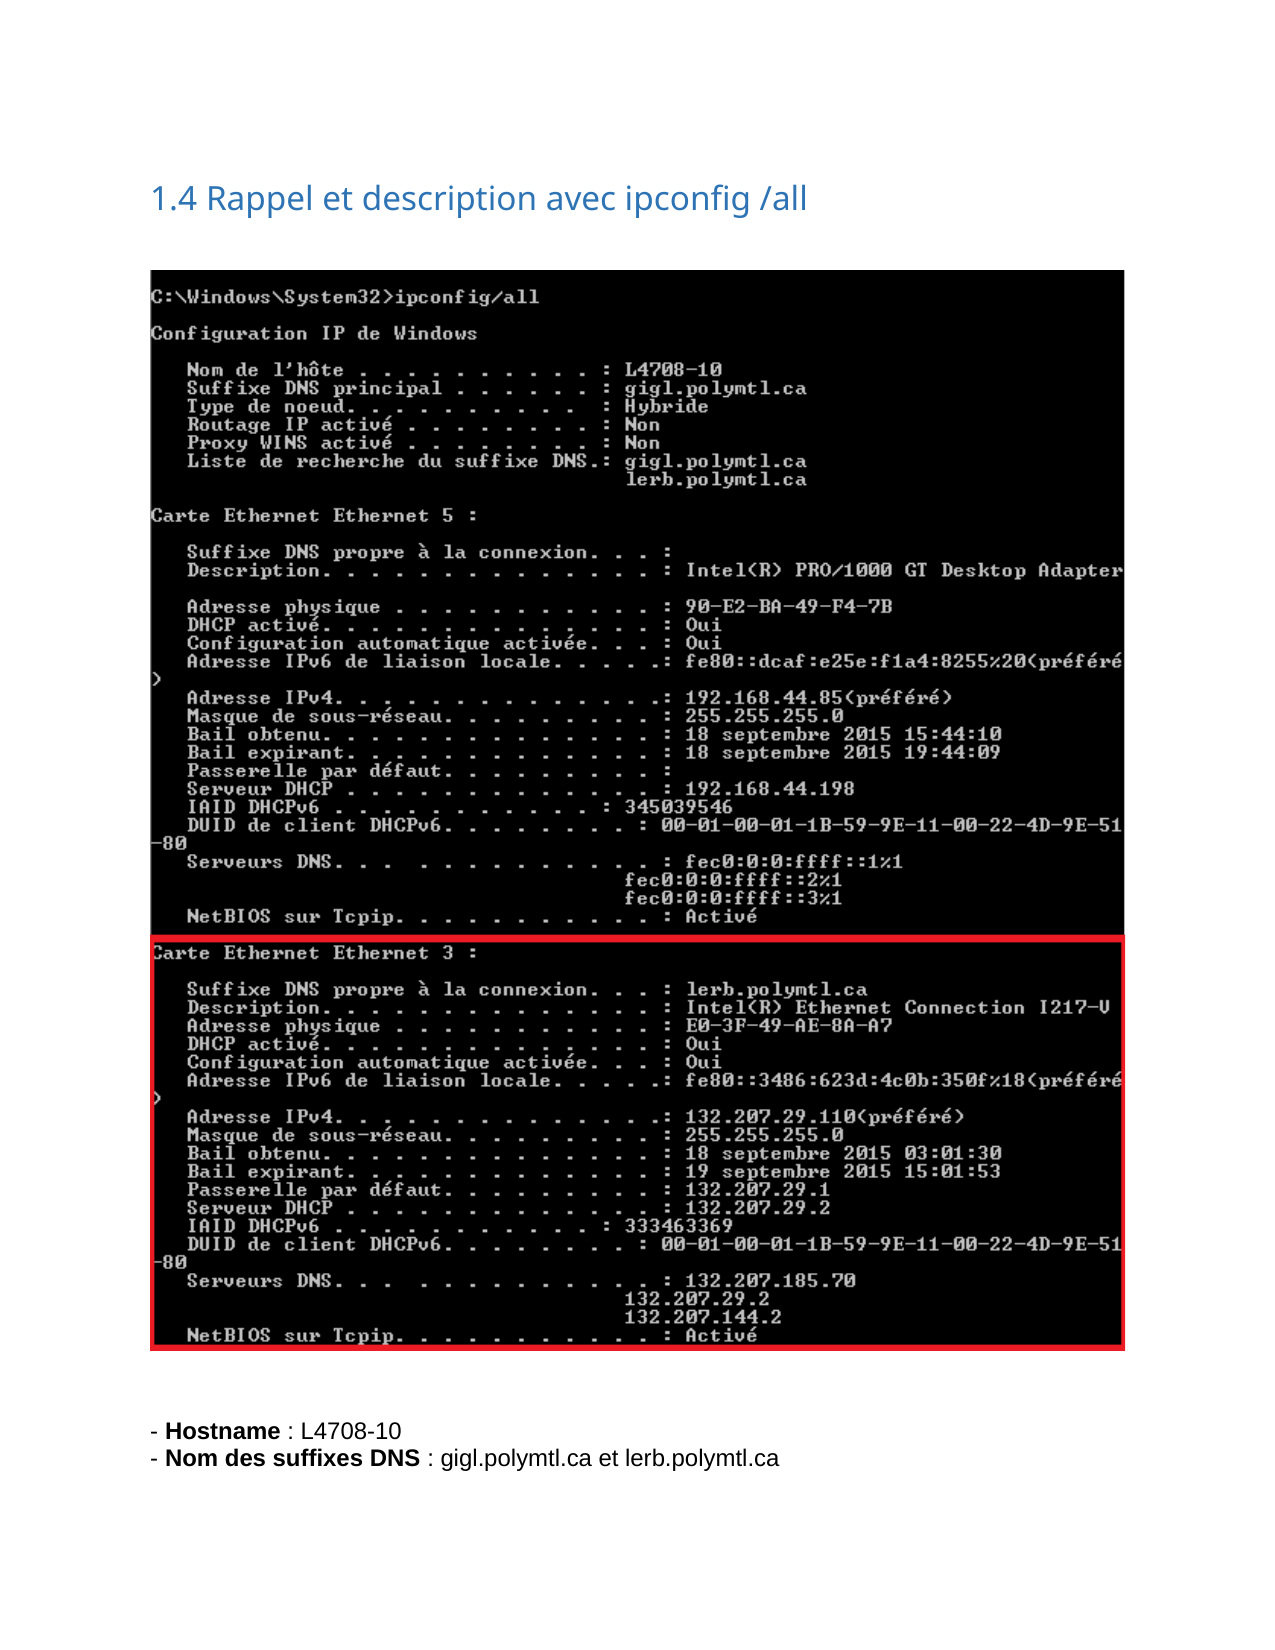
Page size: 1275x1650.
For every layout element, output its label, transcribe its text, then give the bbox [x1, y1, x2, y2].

picture [150, 270, 1125, 1351]
text - Nom des suffixes DNS : gigl.polymtl.ca et lerb.polymtl.ca [150, 1444, 1125, 1472]
subtitle 1.4 Rappel et description avec ipconfig /all [150, 175, 1125, 220]
text - Hostname : L4708-10 [150, 1417, 1125, 1444]
